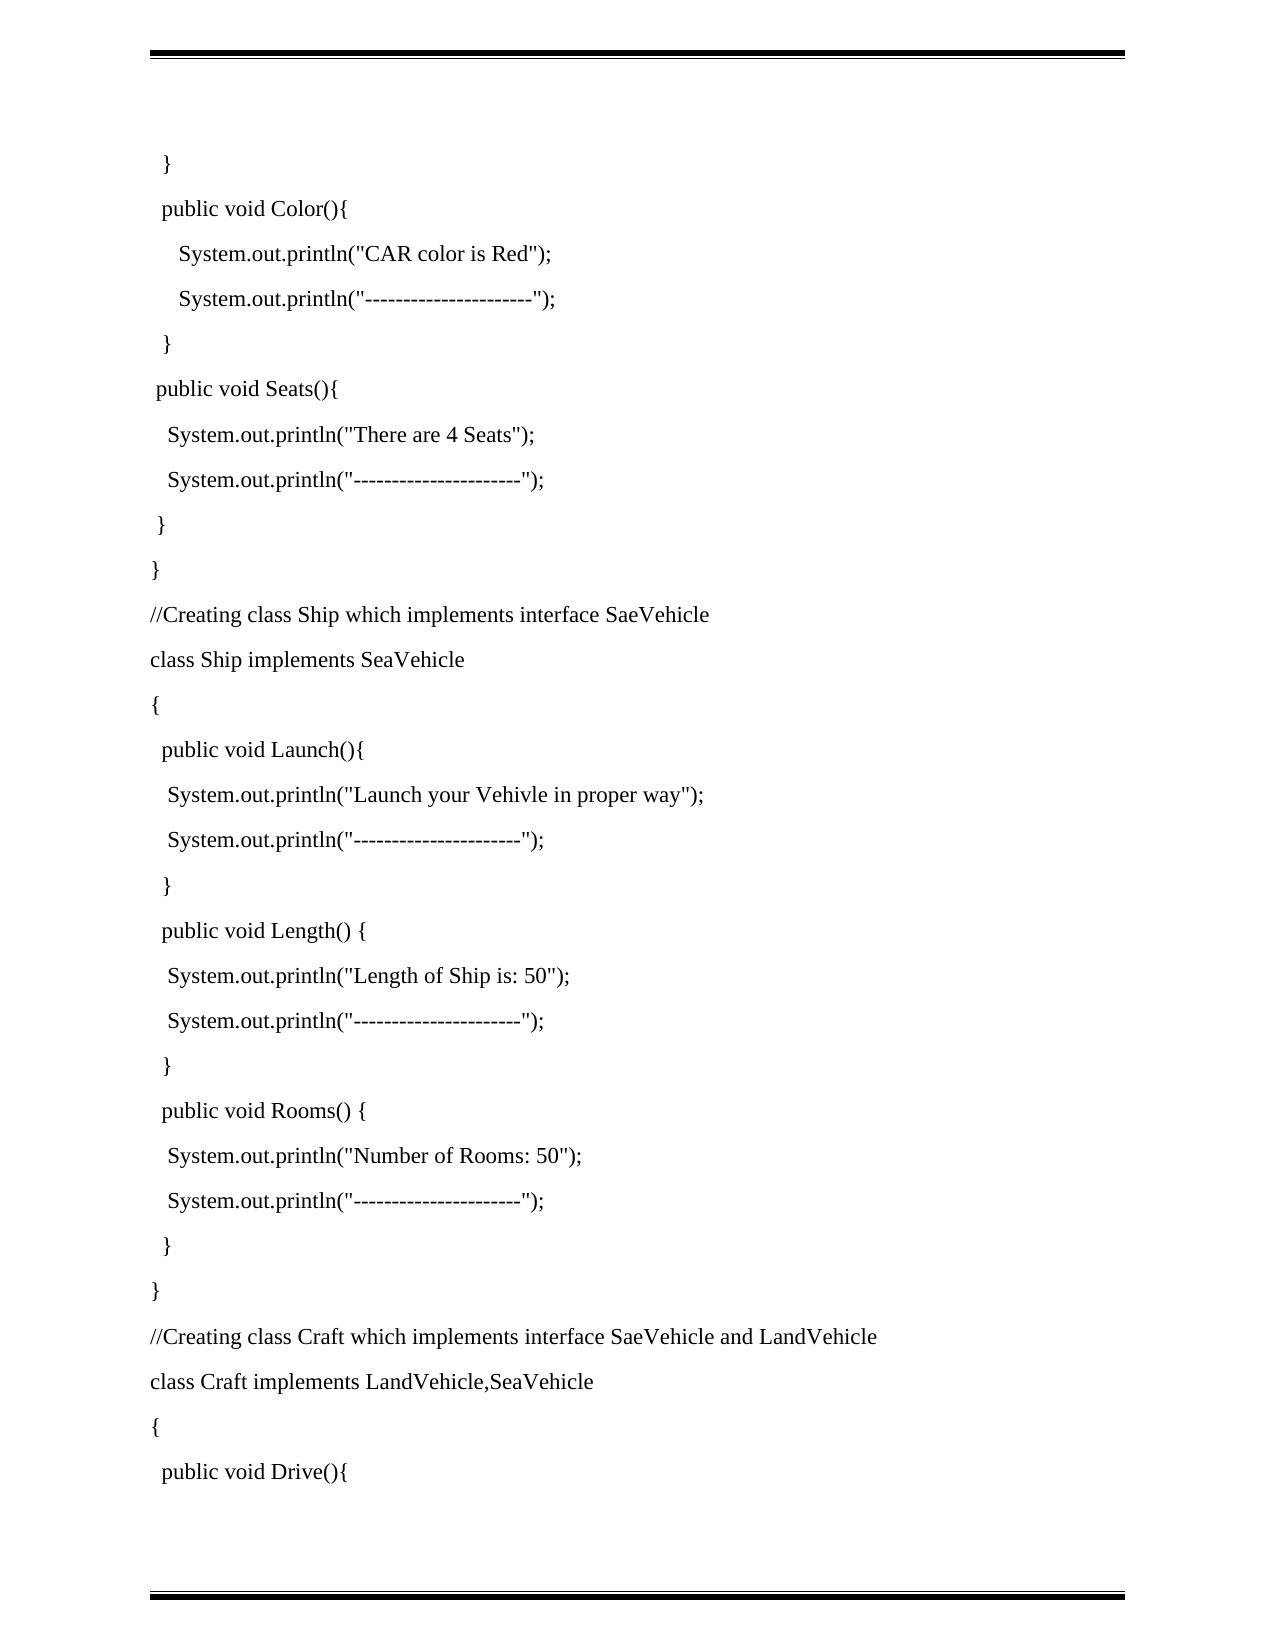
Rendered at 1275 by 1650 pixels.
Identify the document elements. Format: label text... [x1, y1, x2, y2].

text //Creating class Ship which implements interface SaeVehicle [150, 601, 1125, 627]
text System.out.println("----------------------"); [150, 827, 1125, 853]
text System.out.println("CAR color is Red"); [150, 240, 1125, 267]
text public void Seats(){ [150, 376, 1125, 402]
text class Ship implements SeaVehicle [150, 646, 1125, 672]
text } [150, 330, 1125, 357]
text public void Drive(){ [150, 1458, 1125, 1484]
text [150, 1187, 1125, 1214]
text System.out.println("There are 4 Seats"); [150, 421, 1125, 447]
text public void Rooms() { [150, 1097, 1125, 1123]
text } [150, 556, 1125, 582]
text public void Color(){ [150, 195, 1125, 221]
text //Creating class Craft which implements interface SaeVehicle and LandVehicle [150, 1323, 1125, 1349]
text } [150, 511, 1125, 537]
text { [150, 1413, 1125, 1439]
text class Craft implements LandVehicle,SeaVehicle [150, 1368, 1125, 1394]
text { [150, 691, 1125, 718]
text } [150, 1278, 1125, 1304]
text } [150, 1232, 1125, 1259]
text } [150, 1052, 1125, 1078]
text System.out.println("Length of Ship is: 50"); [150, 962, 1125, 988]
text public void Launch(){ [150, 736, 1125, 763]
text public void Length() { [150, 917, 1125, 943]
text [150, 285, 1125, 312]
text System.out.println("----------------------"); [150, 1007, 1125, 1033]
text System.out.println("Number of Rooms: 50"); [150, 1142, 1125, 1169]
text } [150, 872, 1125, 898]
text System.out.println("Launch your Vehivle in proper way"); [150, 781, 1125, 808]
text System.out.println("----------------------"); [150, 466, 1125, 492]
text } [150, 150, 1125, 176]
